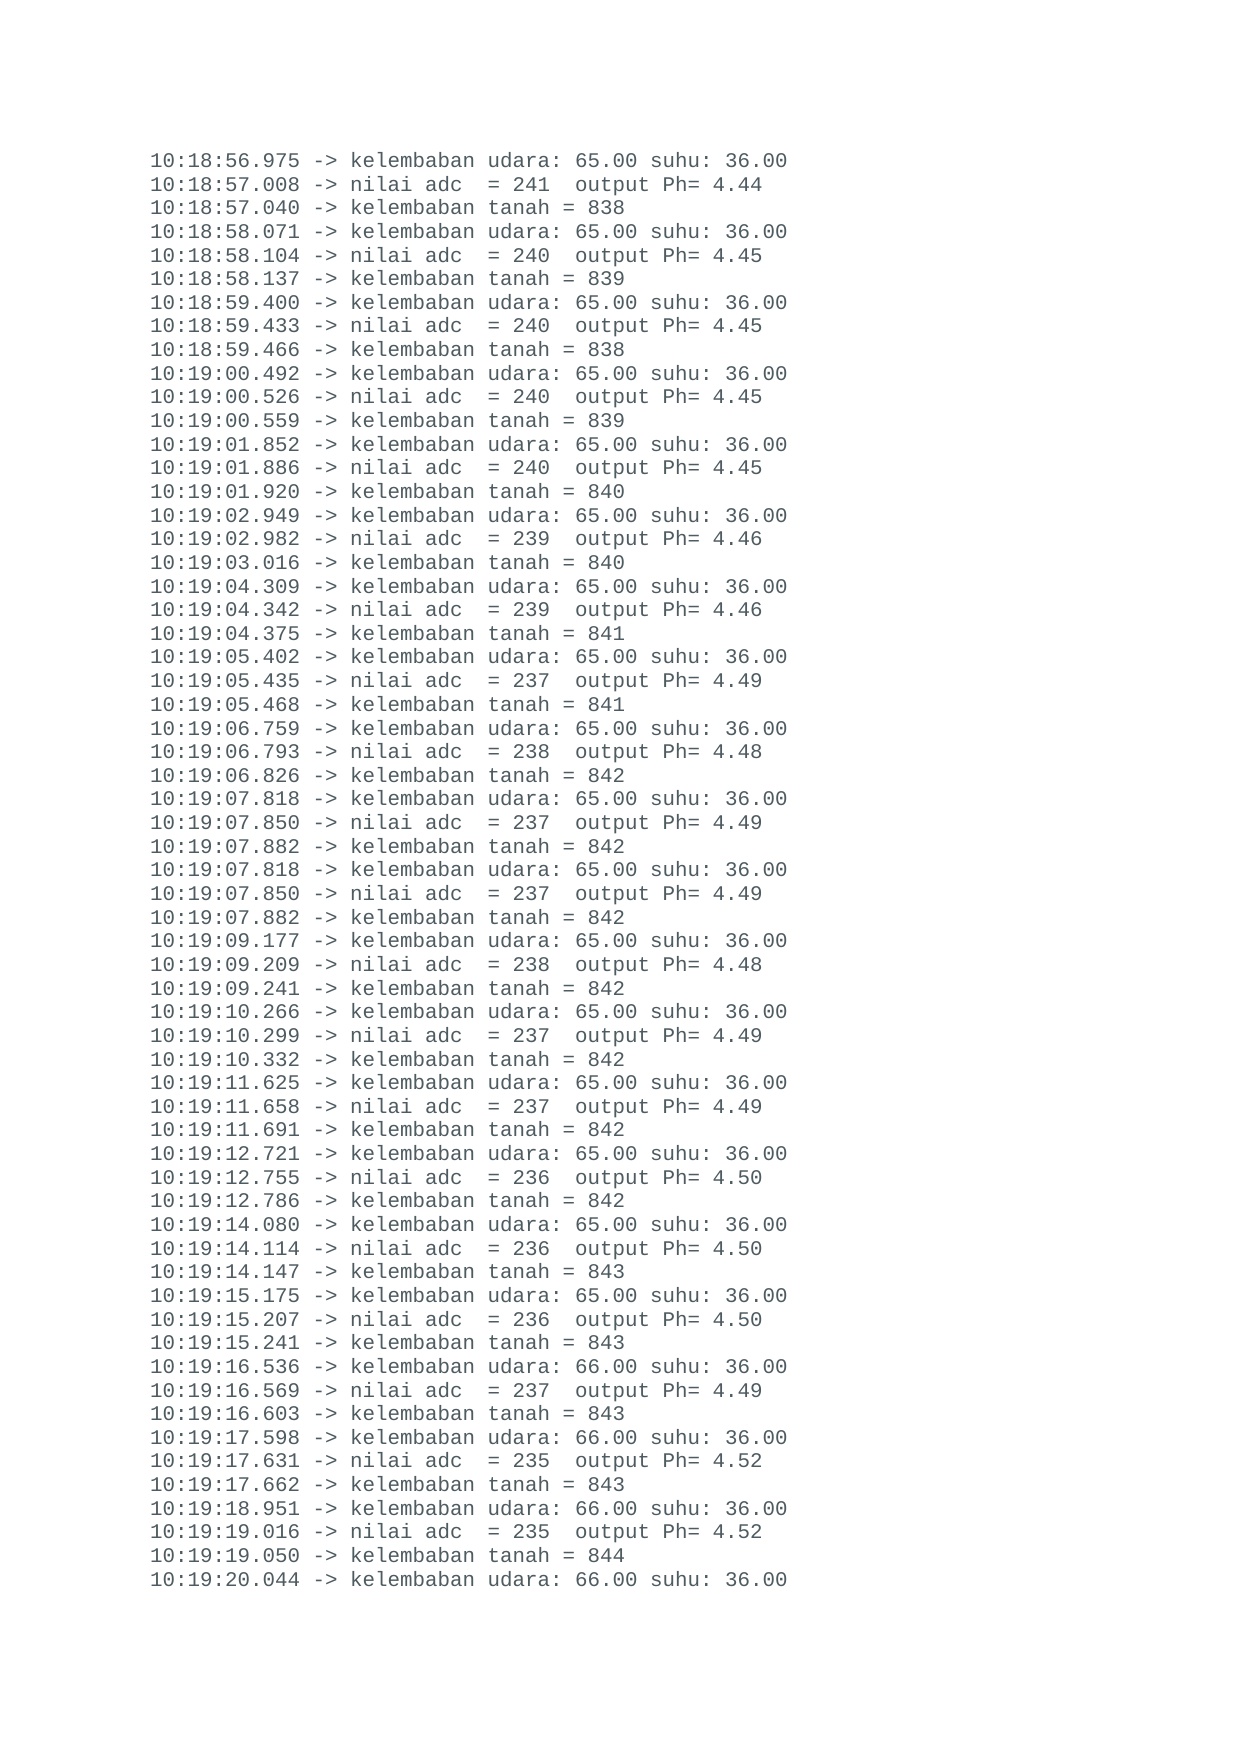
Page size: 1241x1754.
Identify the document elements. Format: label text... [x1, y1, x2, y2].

text 10:19:10.332 -> kelembaban tanah = 842 [150, 1048, 1090, 1072]
text 10:19:07.818 -> kelembaban udara: 65.00 suhu: 36.00 [150, 859, 1090, 883]
text 10:19:10.299 -> nilai adc = 237 output Ph= 4.49 [150, 1025, 1090, 1048]
text 10:19:19.050 -> kelembaban tanah = 844 [150, 1545, 1090, 1569]
text 10:19:00.526 -> nilai adc = 240 output Ph= 4.45 [150, 386, 1090, 410]
text 10:19:16.536 -> kelembaban udara: 66.00 suhu: 36.00 [150, 1356, 1090, 1379]
text 10:19:03.016 -> kelembaban tanah = 840 [150, 552, 1090, 576]
text 10:19:05.435 -> nilai adc = 237 output Ph= 4.49 [150, 670, 1090, 694]
text 10:19:15.241 -> kelembaban tanah = 843 [150, 1332, 1090, 1356]
text 10:18:59.433 -> nilai adc = 240 output Ph= 4.45 [150, 316, 1090, 339]
text 10:18:57.008 -> nilai adc = 241 output Ph= 4.44 [150, 174, 1090, 197]
text 10:18:58.104 -> nilai adc = 240 output Ph= 4.45 [150, 244, 1090, 268]
text 10:18:58.137 -> kelembaban tanah = 839 [150, 268, 1090, 292]
text 10:19:01.886 -> nilai adc = 240 output Ph= 4.45 [150, 457, 1090, 481]
text 10:19:18.951 -> kelembaban udara: 66.00 suhu: 36.00 [150, 1498, 1090, 1521]
text 10:19:06.793 -> nilai adc = 238 output Ph= 4.48 [150, 741, 1090, 765]
text 10:19:07.850 -> nilai adc = 237 output Ph= 4.49 [150, 812, 1090, 836]
text 10:19:15.207 -> nilai adc = 236 output Ph= 4.50 [150, 1309, 1090, 1332]
text 10:19:16.603 -> kelembaban tanah = 843 [150, 1403, 1090, 1427]
text 10:19:05.468 -> kelembaban tanah = 841 [150, 694, 1090, 717]
text 10:19:16.569 -> nilai adc = 237 output Ph= 4.49 [150, 1379, 1090, 1403]
text 10:19:11.658 -> nilai adc = 237 output Ph= 4.49 [150, 1096, 1090, 1119]
text 10:18:58.071 -> kelembaban udara: 65.00 suhu: 36.00 [150, 221, 1090, 244]
text 10:19:07.818 -> kelembaban udara: 65.00 suhu: 36.00 [150, 788, 1090, 812]
text 10:19:14.114 -> nilai adc = 236 output Ph= 4.50 [150, 1238, 1090, 1261]
text 10:19:04.309 -> kelembaban udara: 65.00 suhu: 36.00 [150, 576, 1090, 599]
text 10:19:02.949 -> kelembaban udara: 65.00 suhu: 36.00 [150, 505, 1090, 528]
text 10:19:00.559 -> kelembaban tanah = 839 [150, 410, 1090, 434]
text 10:18:57.040 -> kelembaban tanah = 838 [150, 197, 1090, 221]
text 10:19:09.177 -> kelembaban udara: 65.00 suhu: 36.00 [150, 930, 1090, 954]
text 10:19:09.241 -> kelembaban tanah = 842 [150, 978, 1090, 1001]
text 10:19:07.882 -> kelembaban tanah = 842 [150, 907, 1090, 930]
text 10:19:17.598 -> kelembaban udara: 66.00 suhu: 36.00 [150, 1427, 1090, 1451]
text 10:19:09.209 -> nilai adc = 238 output Ph= 4.48 [150, 954, 1090, 978]
text 10:19:04.375 -> kelembaban tanah = 841 [150, 623, 1090, 647]
text 10:19:07.850 -> nilai adc = 237 output Ph= 4.49 [150, 883, 1090, 907]
text 10:19:12.721 -> kelembaban udara: 65.00 suhu: 36.00 [150, 1143, 1090, 1167]
text 10:19:06.759 -> kelembaban udara: 65.00 suhu: 36.00 [150, 717, 1090, 741]
text 10:19:07.882 -> kelembaban tanah = 842 [150, 836, 1090, 859]
text 10:19:11.691 -> kelembaban tanah = 842 [150, 1119, 1090, 1143]
text 10:18:59.400 -> kelembaban udara: 65.00 suhu: 36.00 [150, 292, 1090, 316]
text 10:19:12.786 -> kelembaban tanah = 842 [150, 1190, 1090, 1214]
text 10:19:17.662 -> kelembaban tanah = 843 [150, 1474, 1090, 1498]
text 10:19:10.266 -> kelembaban udara: 65.00 suhu: 36.00 [150, 1001, 1090, 1025]
text 10:19:11.625 -> kelembaban udara: 65.00 suhu: 36.00 [150, 1072, 1090, 1096]
text 10:19:01.852 -> kelembaban udara: 65.00 suhu: 36.00 [150, 434, 1090, 457]
text 10:19:05.402 -> kelembaban udara: 65.00 suhu: 36.00 [150, 647, 1090, 670]
text 10:19:00.492 -> kelembaban udara: 65.00 suhu: 36.00 [150, 363, 1090, 386]
text 10:19:04.342 -> nilai adc = 239 output Ph= 4.46 [150, 599, 1090, 623]
text 10:18:56.975 -> kelembaban udara: 65.00 suhu: 36.00 [150, 150, 1090, 174]
text 10:19:19.016 -> nilai adc = 235 output Ph= 4.52 [150, 1521, 1090, 1545]
text 10:19:17.631 -> nilai adc = 235 output Ph= 4.52 [150, 1451, 1090, 1474]
text 10:19:06.826 -> kelembaban tanah = 842 [150, 765, 1090, 788]
text 10:19:02.982 -> nilai adc = 239 output Ph= 4.46 [150, 528, 1090, 552]
text 10:19:14.080 -> kelembaban udara: 65.00 suhu: 36.00 [150, 1214, 1090, 1238]
text 10:19:12.755 -> nilai adc = 236 output Ph= 4.50 [150, 1167, 1090, 1190]
text 10:19:15.175 -> kelembaban udara: 65.00 suhu: 36.00 [150, 1285, 1090, 1309]
text 10:18:59.466 -> kelembaban tanah = 838 [150, 339, 1090, 363]
text 10:19:20.044 -> kelembaban udara: 66.00 suhu: 36.00 [150, 1569, 1090, 1592]
text 10:19:01.920 -> kelembaban tanah = 840 [150, 481, 1090, 505]
text 10:19:14.147 -> kelembaban tanah = 843 [150, 1261, 1090, 1285]
